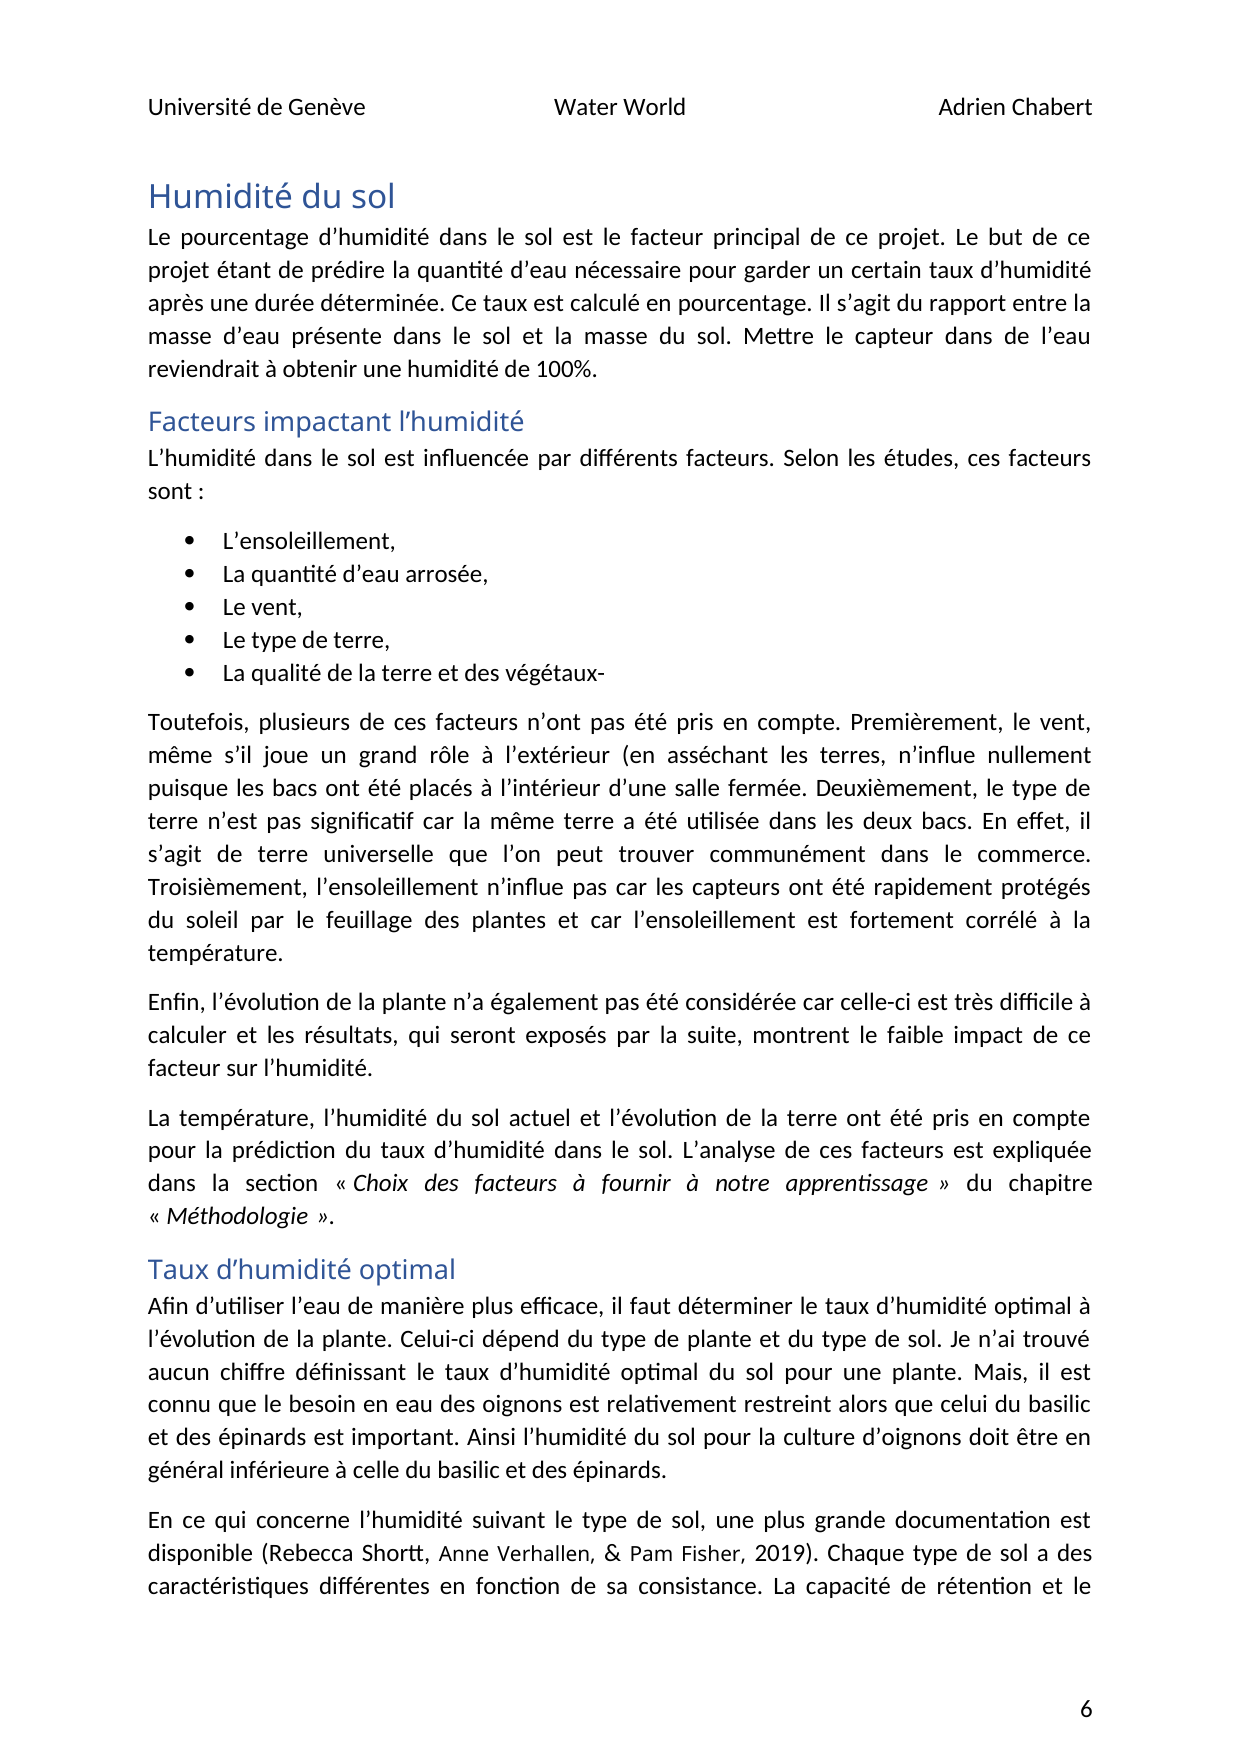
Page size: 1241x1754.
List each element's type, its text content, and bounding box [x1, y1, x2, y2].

text Toutefois, plusieurs de ces facteurs n’ont pas été pris en compte. Premièrement, le vent, même s’il joue un grand rôle à l’extérieur (en asséchant les terres, n’influe nullement puisque les bacs ont été placés à l’intérieur d’une salle fermée. Deuxièmement, le type de terre n’est pas significatif car la même terre a été utilisée dans les deux bacs. En effet, il s’agit de terre universelle que l’on peut trouver communément dans le commerce. Troisièmement, l’ensoleillement n’influe pas car les capteurs ont été rapidement protégés du soleil par le feuillage des plantes et car l’ensoleillement est fortement corrélé à la température. [148, 706, 1093, 967]
subtitle Taux d’humidité optimal [148, 1250, 1093, 1287]
text L’humidité dans le sol est influencée par différents facteurs. Selon les études, ces facteurs sont : [148, 443, 1093, 506]
text Afin d’utiliser l’eau de manière plus efficace, il faut déterminer le taux d’humidité optimal à l’évolution de la plante. Celui-ci dépend du type de plante et du type de sol. Je n’ai trouvé aucun chiffre définissant le taux d’humidité optimal du sol pour une plante. Mais, il est connu que le besoin en eau des oignons est relativement restreint alors que celui du basilic et des épinards est important. Ainsi l’humidité du sol pour la culture d’oignons doit être en général inférieure à celle du basilic et des épinards. [148, 1290, 1093, 1485]
list La qualité de la terre et des végétaux- [185, 657, 1093, 687]
list La quantité d’eau arrosée, [185, 558, 1093, 588]
list Le vent, [185, 591, 1093, 621]
subtitle Humidité du sol [148, 173, 1093, 218]
list Le type de terre, [185, 624, 1093, 654]
subtitle Facteurs impactant l’humidité [148, 403, 1093, 440]
text Enfin, l’évolution de la plante n’a également pas été considérée car celle-ci est très difficile à calculer et les résultats, qui seront exposés par la suite, montrent le faible impact de ce facteur sur l’humidité. [148, 986, 1093, 1083]
list L’ensoleillement, [185, 525, 1093, 556]
text Le pourcentage d’humidité dans le sol est le facteur principal de ce projet. Le but de ce projet étant de prédire la quantité d’eau nécessaire pour garder un certain taux d’humidité après une durée déterminée. Ce taux est calculé en pourcentage. Il s’agit du rapport entre la masse d’eau présente dans le sol et la masse du sol. Mettre le capteur dans de l’eau reviendrait à obtenir une humidité de 100%. [148, 222, 1093, 384]
text La température, l’humidité du sol actuel et l’évolution de la terre ont été pris en compte pour la prédiction du taux d’humidité dans le sol. L’analyse de ces facteurs est expliquée dans la section « Choix des facteurs à fournir à notre apprentissage » du chapitre « Méthodologie ». [148, 1102, 1093, 1231]
